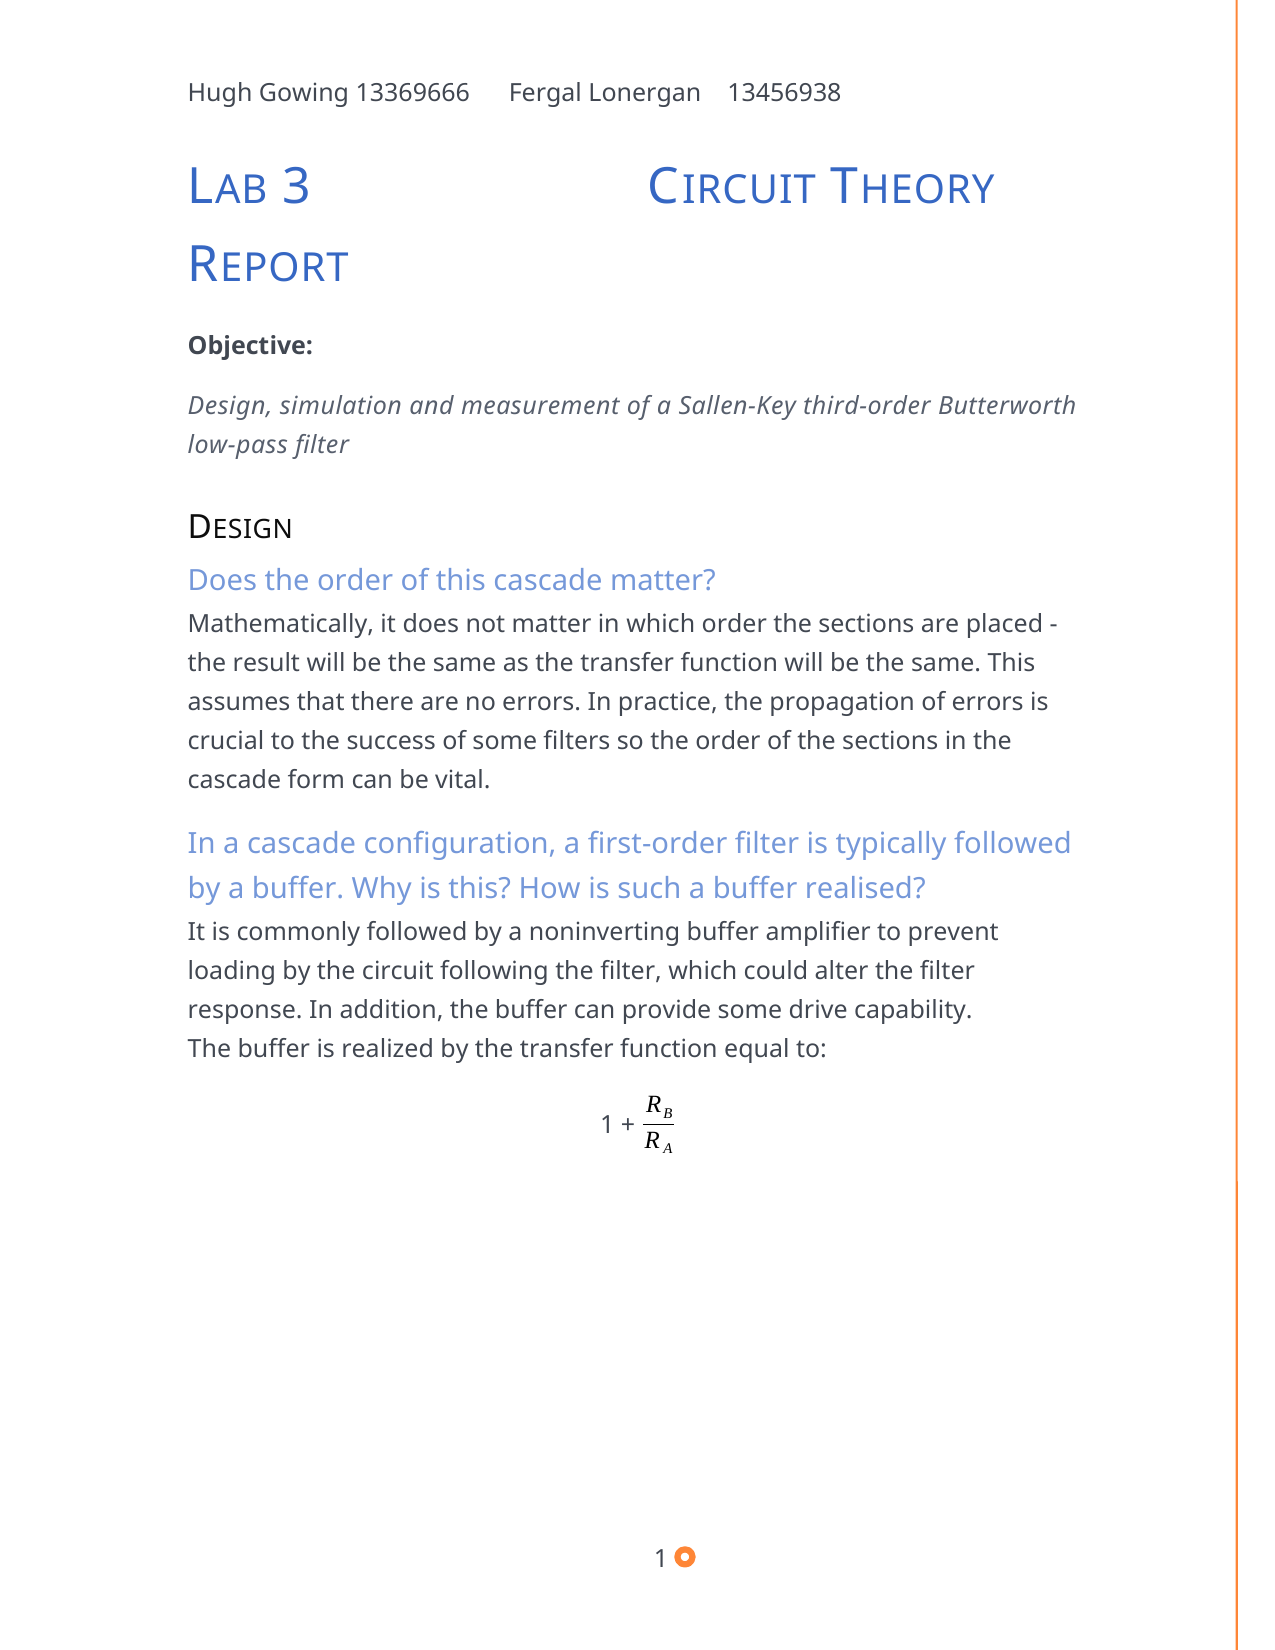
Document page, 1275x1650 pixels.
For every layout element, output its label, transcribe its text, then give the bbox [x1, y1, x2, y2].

text It is commonly followed by a noninverting buffer amplifier to prevent loading by the circuit following the filter, which could alter the filter response. In addition, the buffer can provide some drive capability. The buffer is realized by the transfer function equal to: [187, 913, 1087, 1065]
subtitle Design, simulation and measurement of a Sallen-Key third-order Butterworth low-pass filter [187, 387, 1087, 461]
text Mathematically, it does not matter in which order the sections are placed - the result will be the same as the transfer function will be the same. This assumes that there are no errors. In practice, the propagation of errors is crucial to the success of some filters so the order of the sections in the cascade form can be vital. [187, 605, 1087, 796]
subtitle Design [187, 503, 1087, 549]
text 1 + [187, 1091, 1087, 1157]
subtitle In a cascade configuration, a first-order filter is typically followed by a buffer. Why is this? How is such a buffer realised? [187, 822, 1087, 907]
text Objective: [187, 327, 1087, 362]
subtitle Does the order of this cascade matter? [187, 560, 1087, 599]
